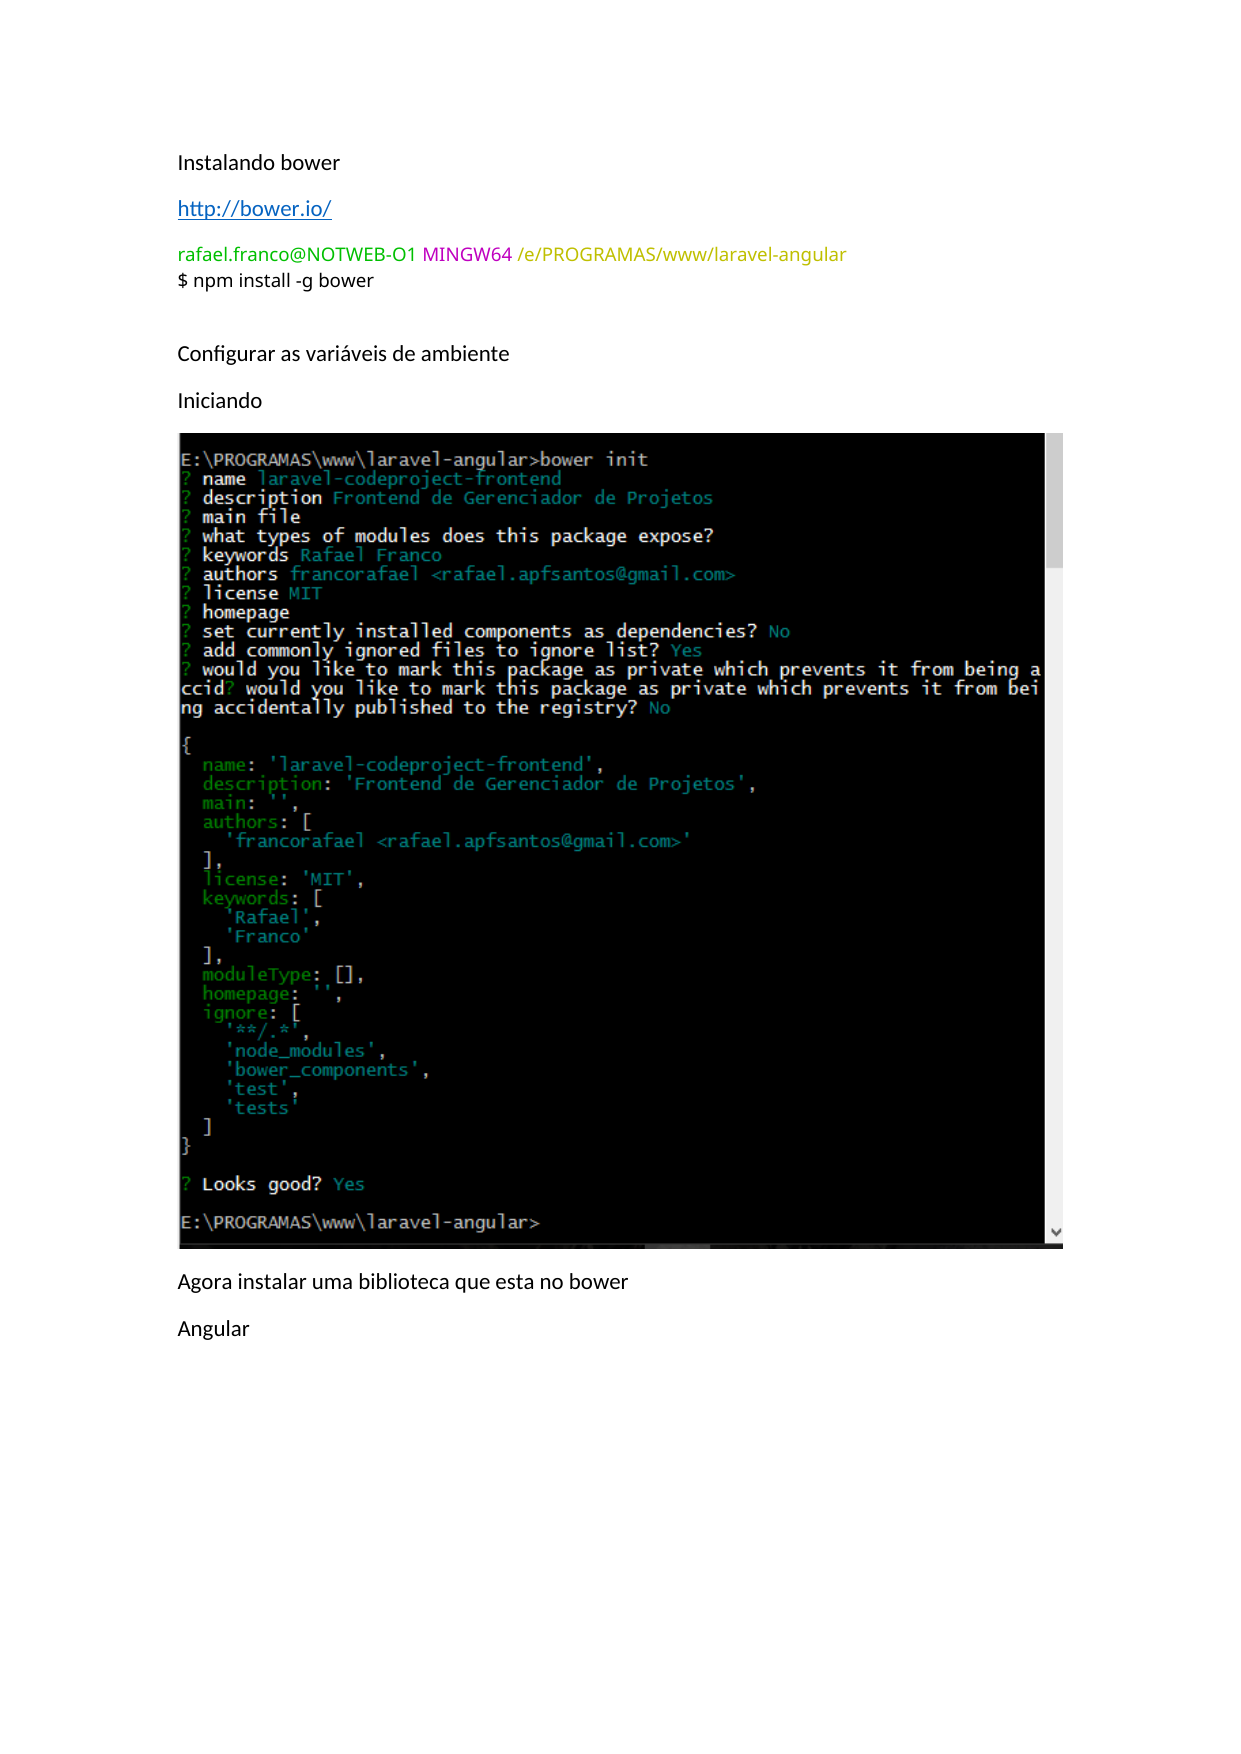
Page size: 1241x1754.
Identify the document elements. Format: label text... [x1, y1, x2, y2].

text rafael.franco@NOTWEB-O1 MINGW64 /e/PROGRAMAS/www/laravel-angular [177, 241, 1063, 267]
text Instalando bower [177, 148, 1063, 176]
picture [177, 433, 1063, 1249]
text Iniciando [177, 386, 1063, 414]
text Angular [177, 1314, 1063, 1342]
text http://bower.io/ [177, 194, 1063, 222]
text Configurar as variáveis de ambiente [177, 339, 1063, 367]
text $ npm install -g bower [177, 267, 1063, 292]
text Agora instalar uma biblioteca que esta no bower [177, 1267, 1063, 1295]
